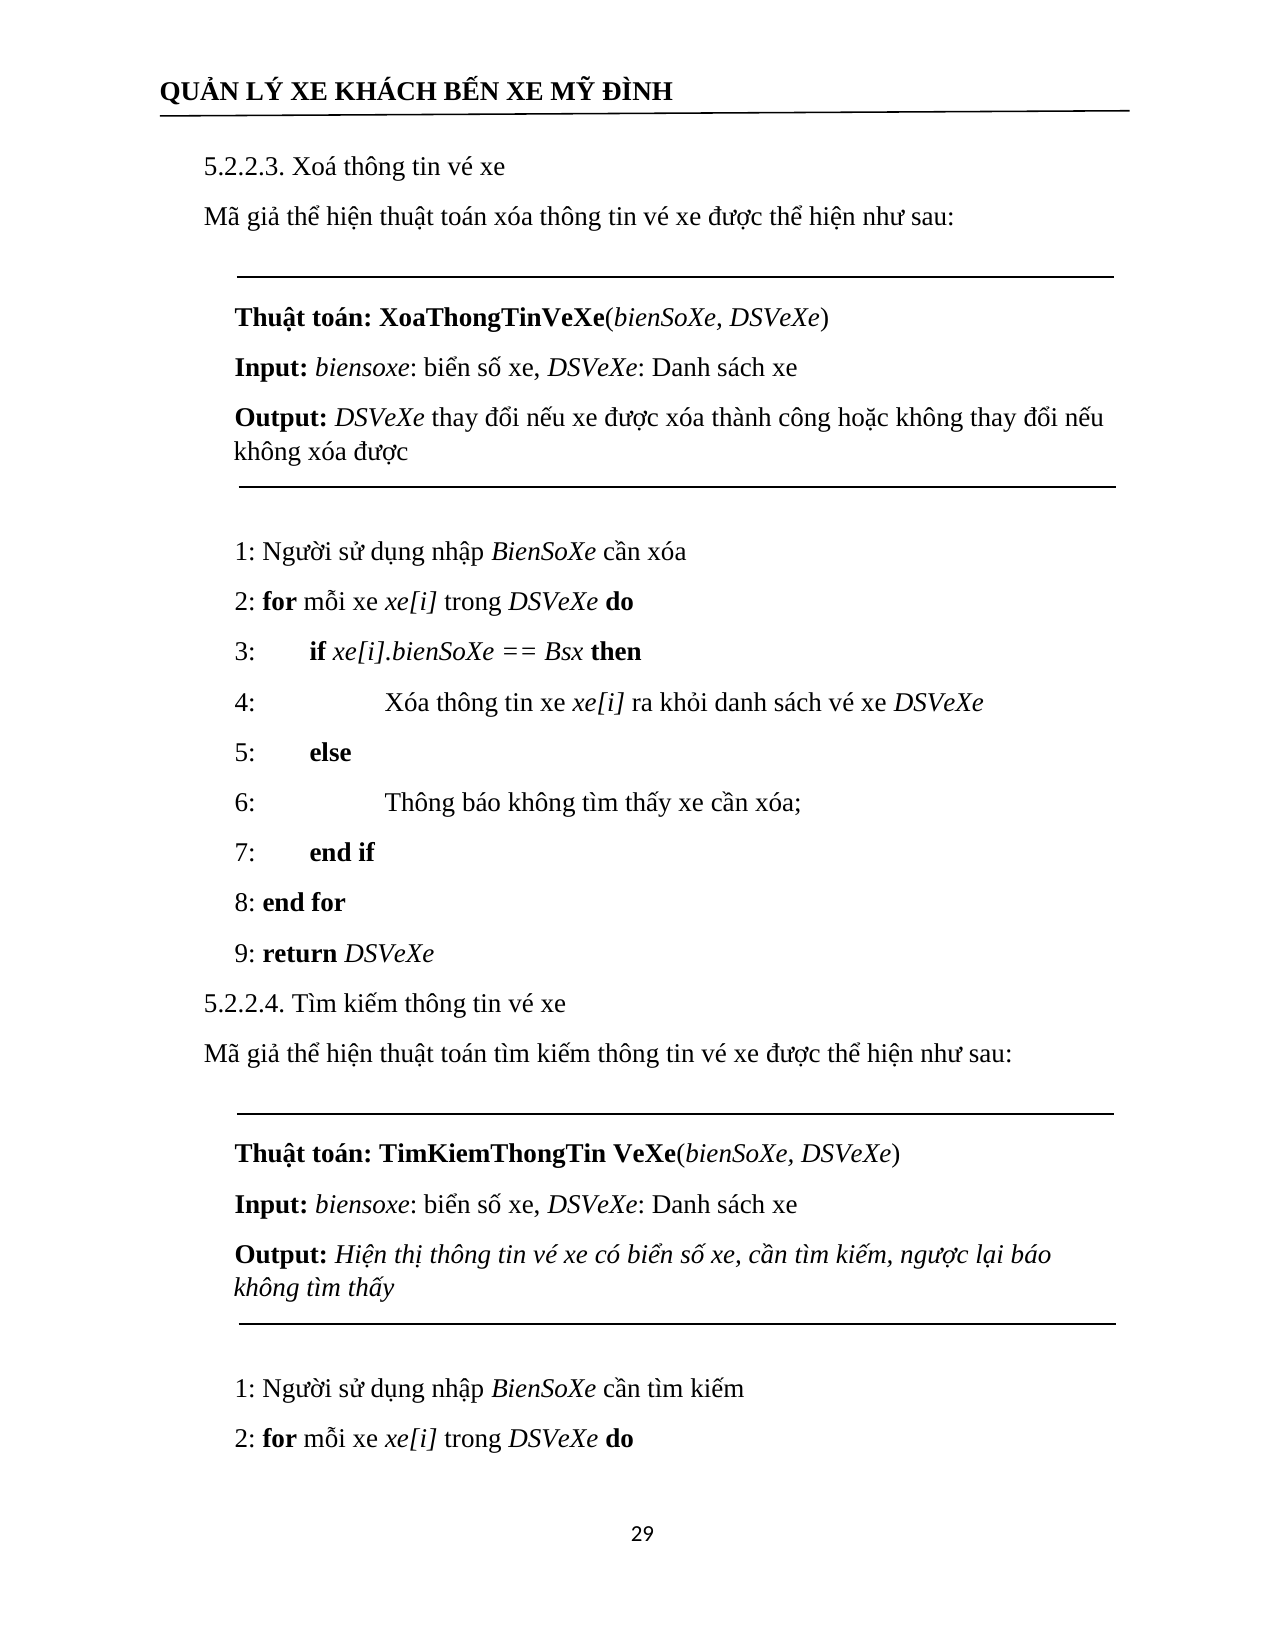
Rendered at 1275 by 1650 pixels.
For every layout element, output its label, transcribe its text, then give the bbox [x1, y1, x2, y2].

text Output: DSVeXe thay đổi nếu xe được xóa thành công hoặc không thay đổi nếu không xóa được [233, 401, 1125, 466]
text 5: else [204, 736, 1125, 767]
text 6: Thông báo không tìm thấy xe cần xóa; [204, 786, 1125, 817]
text 8: end for [204, 886, 1125, 918]
text 9: return DSVeXe [204, 937, 1125, 968]
text Mã giả thể hiện thuật toán xóa thông tin vé xe được thể hiện như sau: [204, 200, 1125, 231]
text 7: end if [204, 836, 1125, 867]
text Output: Hiện thị thông tin vé xe có biển số xe, cần tìm kiếm, ngược lại báo không tìm thấy [233, 1238, 1125, 1303]
text 5.2.2.3. Xoá thông tin vé xe [204, 150, 1125, 181]
text 3: if xe[i].bienSoXe == Bsx then [204, 635, 1125, 667]
text Input: biensoxe: biển số xe, DSVeXe: Danh sách xe [204, 351, 1125, 382]
text 2: for mỗi xe xe[i] trong DSVeXe do [204, 1422, 1125, 1453]
text 1: Người sử dụng nhập BienSoXe cần tìm kiếm [204, 1372, 1125, 1403]
text 5.2.2.4. Tìm kiếm thông tin vé xe [204, 987, 1125, 1018]
text 4: Xóa thông tin xe xe[i] ra khỏi danh sách vé xe DSVeXe [204, 686, 1125, 717]
text 2: for mỗi xe xe[i] trong DSVeXe do [204, 585, 1125, 616]
text 1: Người sử dụng nhập BienSoXe cần xóa [204, 535, 1125, 566]
text Input: biensoxe: biển số xe, DSVeXe: Danh sách xe [204, 1188, 1125, 1219]
text Thuật toán: TimKiemThongTin VeXe(bienSoXe, DSVeXe) [204, 1137, 1125, 1169]
text Thuật toán: XoaThongTinVeXe(bienSoXe, DSVeXe) [204, 301, 1125, 332]
text Mã giả thể hiện thuật toán tìm kiếm thông tin vé xe được thể hiện như sau: [204, 1037, 1125, 1068]
